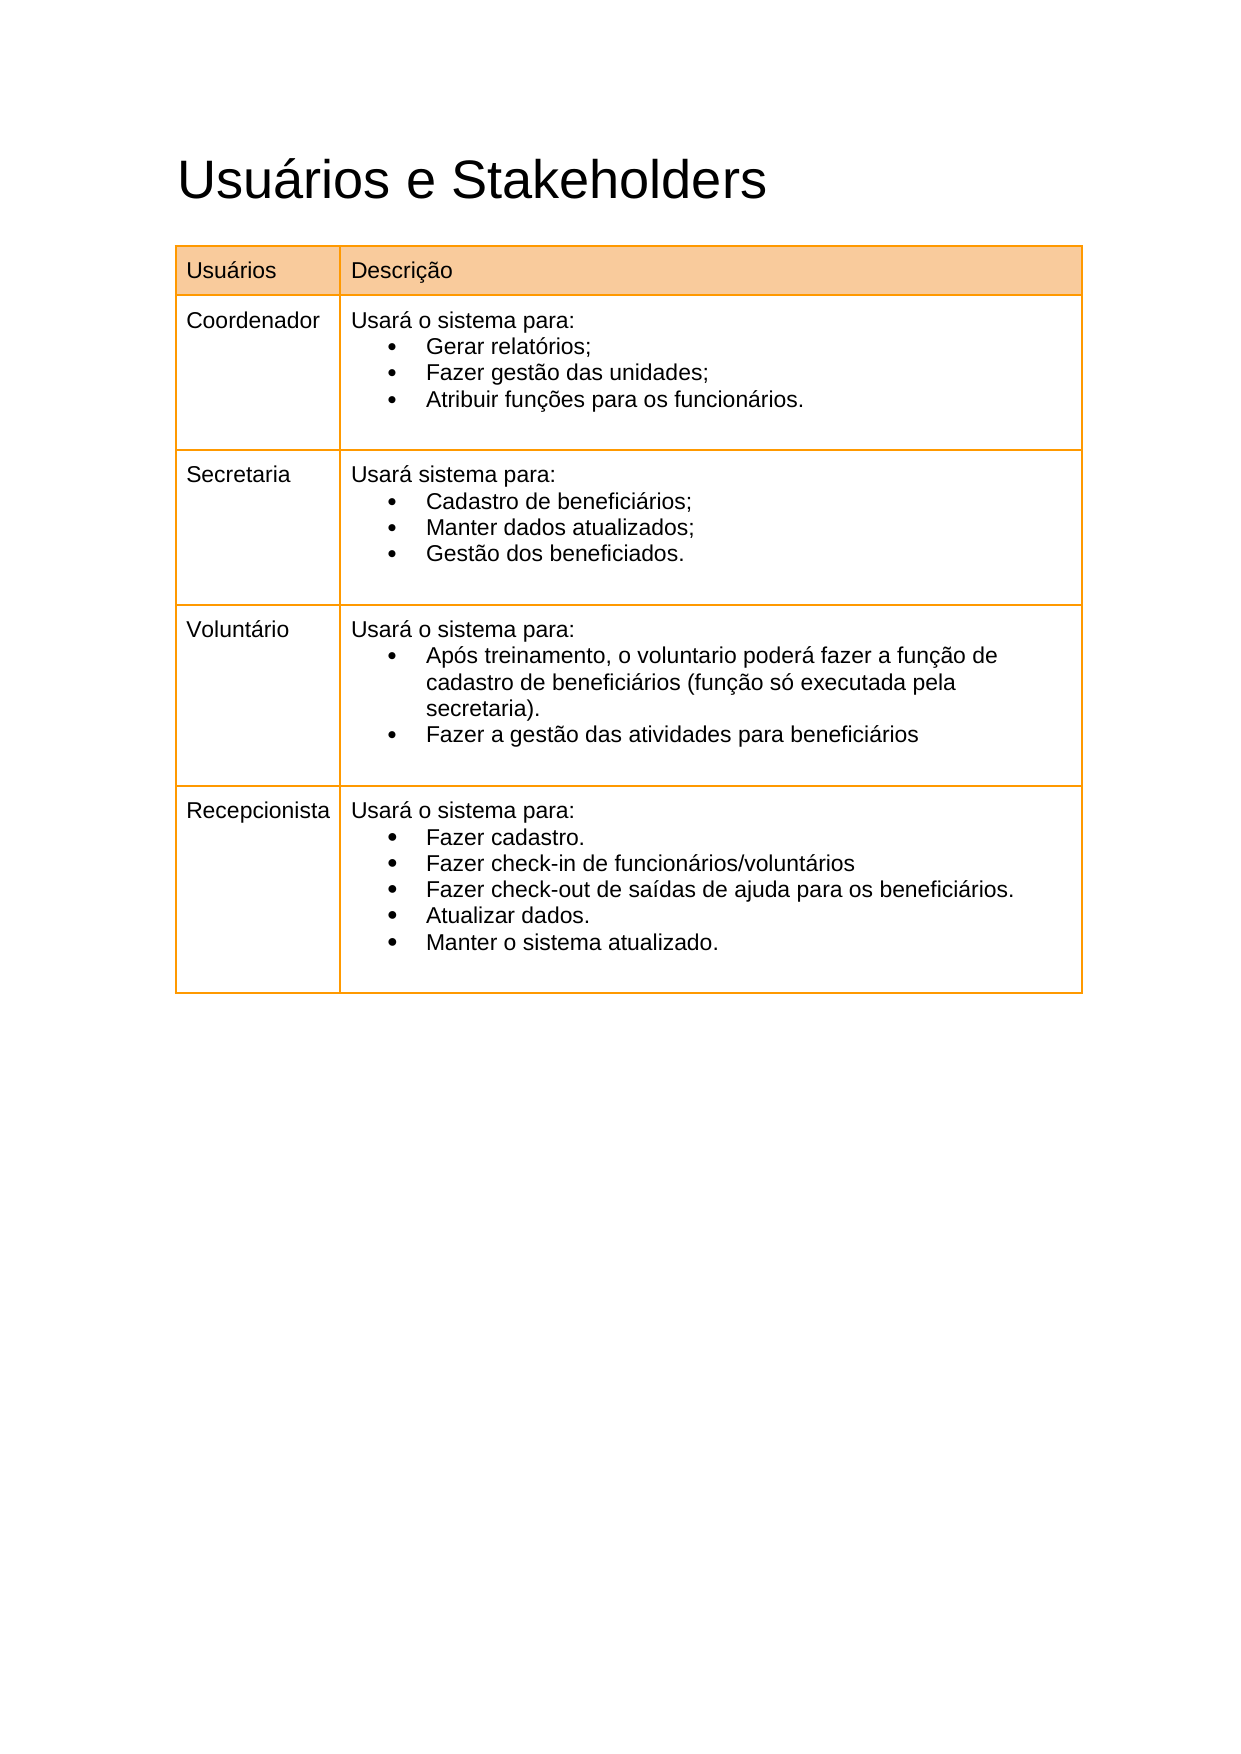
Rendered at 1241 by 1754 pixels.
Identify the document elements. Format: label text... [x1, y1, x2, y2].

table_cell Usará o sistema para: Gerar relatórios; Fazer gestão das unidades; Atribuir funções para os funcionários. [341, 296, 1081, 449]
table_cell Voluntário [177, 606, 339, 784]
table_cell Recepcionista [177, 787, 339, 992]
table_header Descrição [341, 247, 1081, 294]
table_cell Usará o sistema para: Fazer cadastro. Fazer check-in de funcionários/voluntários Fazer check-out de saídas de ajuda para os beneficiários. Atualizar dados. Manter o sistema atualizado. [341, 787, 1081, 992]
table_header Usuários [177, 247, 339, 294]
text Usuários e Stakeholders [177, 148, 1063, 210]
table_cell Usará o sistema para: Após treinamento, o voluntario poderá fazer a função de cadastro de beneficiários (função só executada pela secretaria). Fazer a gestão das atividades para beneficiários [341, 606, 1081, 784]
table_cell Coordenador [177, 296, 339, 449]
table_cell Secretaria [177, 451, 339, 603]
table_cell Usará sistema para: Cadastro de beneficiários; Manter dados atualizados; Gestão dos beneficiados. [341, 451, 1081, 603]
